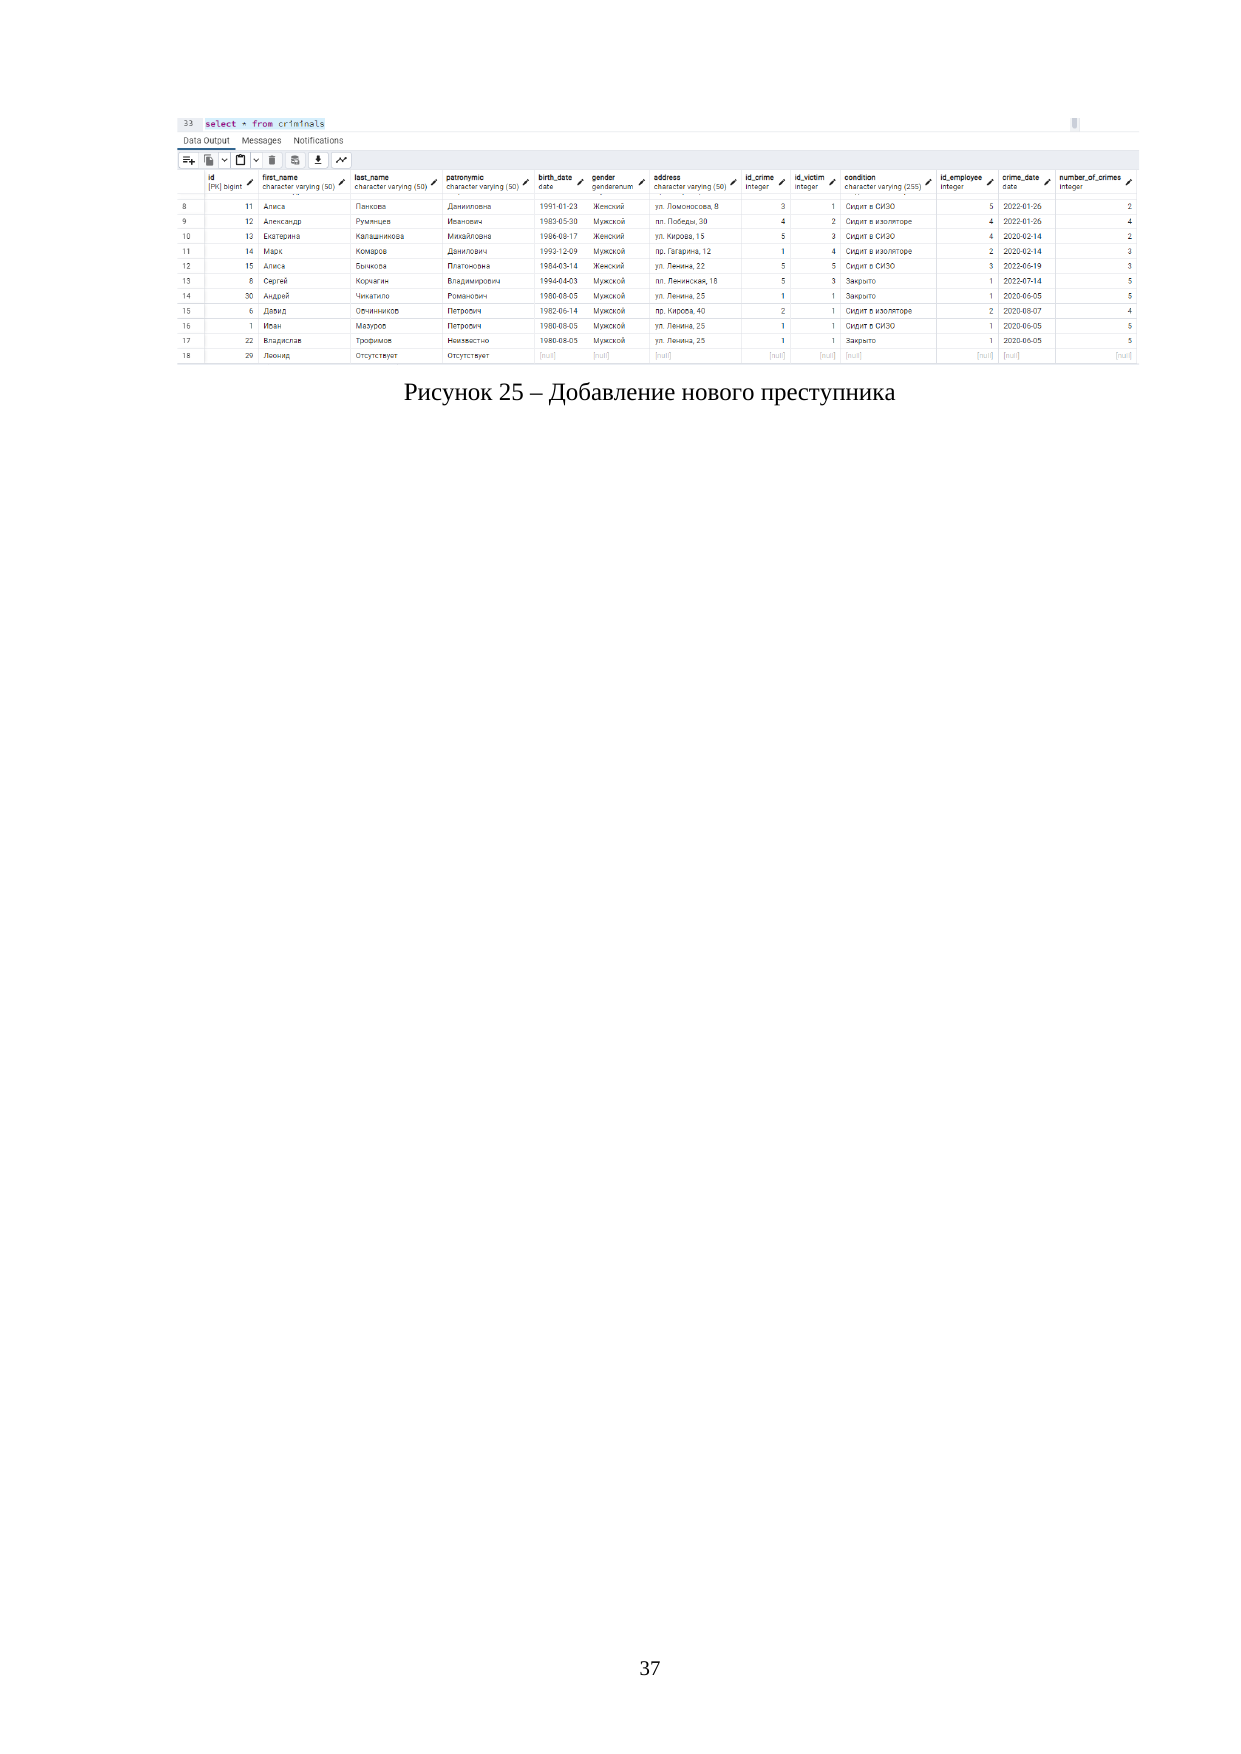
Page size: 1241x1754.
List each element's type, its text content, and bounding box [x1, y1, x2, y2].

text Рисунок 25 – Добавление нового преступника [177, 377, 1122, 406]
picture [177, 118, 1140, 365]
